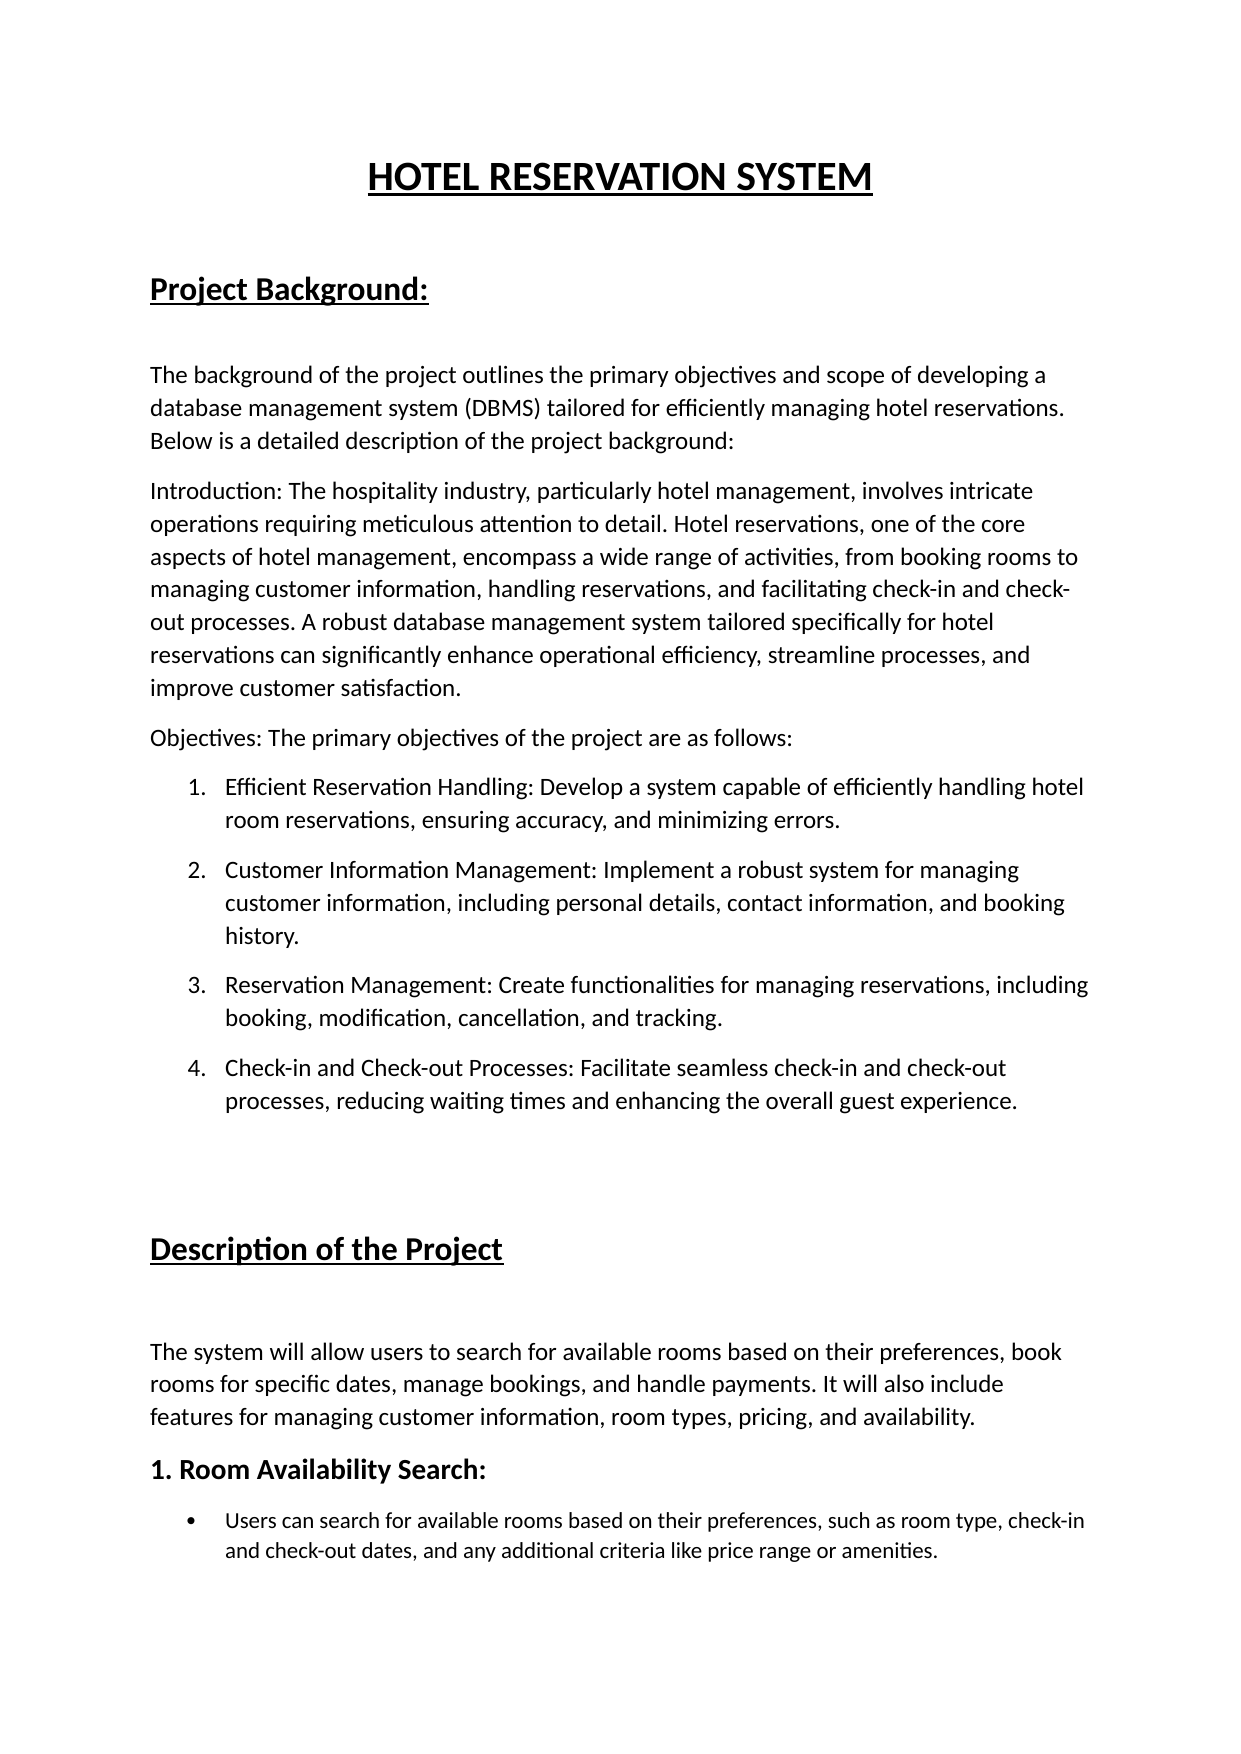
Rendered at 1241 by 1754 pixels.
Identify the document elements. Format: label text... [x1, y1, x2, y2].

text Objectives: The primary objectives of the project are as follows: [150, 722, 1090, 752]
list Reservation Management: Create functionalities for managing reservations, including booking, modification, cancellation, and tracking. [187, 969, 1090, 1033]
list Users can search for available rooms based on their preferences, such as room type, check-in and check-out dates, and any additional criteria like price range or amenities. [187, 1506, 1090, 1564]
text Project Background: [150, 268, 1090, 309]
text 1. Room Availability Search: [150, 1451, 1090, 1487]
list Efficient Reservation Handling: Develop a system capable of efficiently handling hotel room reservations, ensuring accuracy, and minimizing errors. [187, 772, 1090, 835]
list Check-in and Check-out Processes: Facilitate seamless check-in and check-out processes, reducing waiting times and enhancing the overall guest experience. [187, 1052, 1090, 1115]
text The background of the project outlines the primary objectives and scope of developing a database management system (DBMS) tailored for efficiently managing hotel reservations. Below is a detailed description of the project background: [150, 329, 1090, 456]
text HOTEL RESERVATION SYSTEM [150, 150, 1090, 201]
text Introduction: The hospitality industry, particularly hotel management, involves intricate operations requiring meticulous attention to detail. Hotel reservations, one of the core aspects of hotel management, encompass a wide range of activities, from booking rooms to managing customer information, handling reservations, and facilitating check-in and check-out processes. A robust database management system tailored specifically for hotel reservations can significantly enhance operational efficiency, streamline processes, and improve customer satisfaction. [150, 475, 1090, 703]
text The system will allow users to search for available rooms based on their preferences, book rooms for specific dates, manage bookings, and handle payments. It will also include features for managing customer information, room types, pricing, and availability. [150, 1336, 1090, 1432]
list Customer Information Management: Implement a robust system for managing customer information, including personal details, contact information, and booking history. [187, 854, 1090, 950]
text Description of the Project [150, 1228, 1090, 1269]
